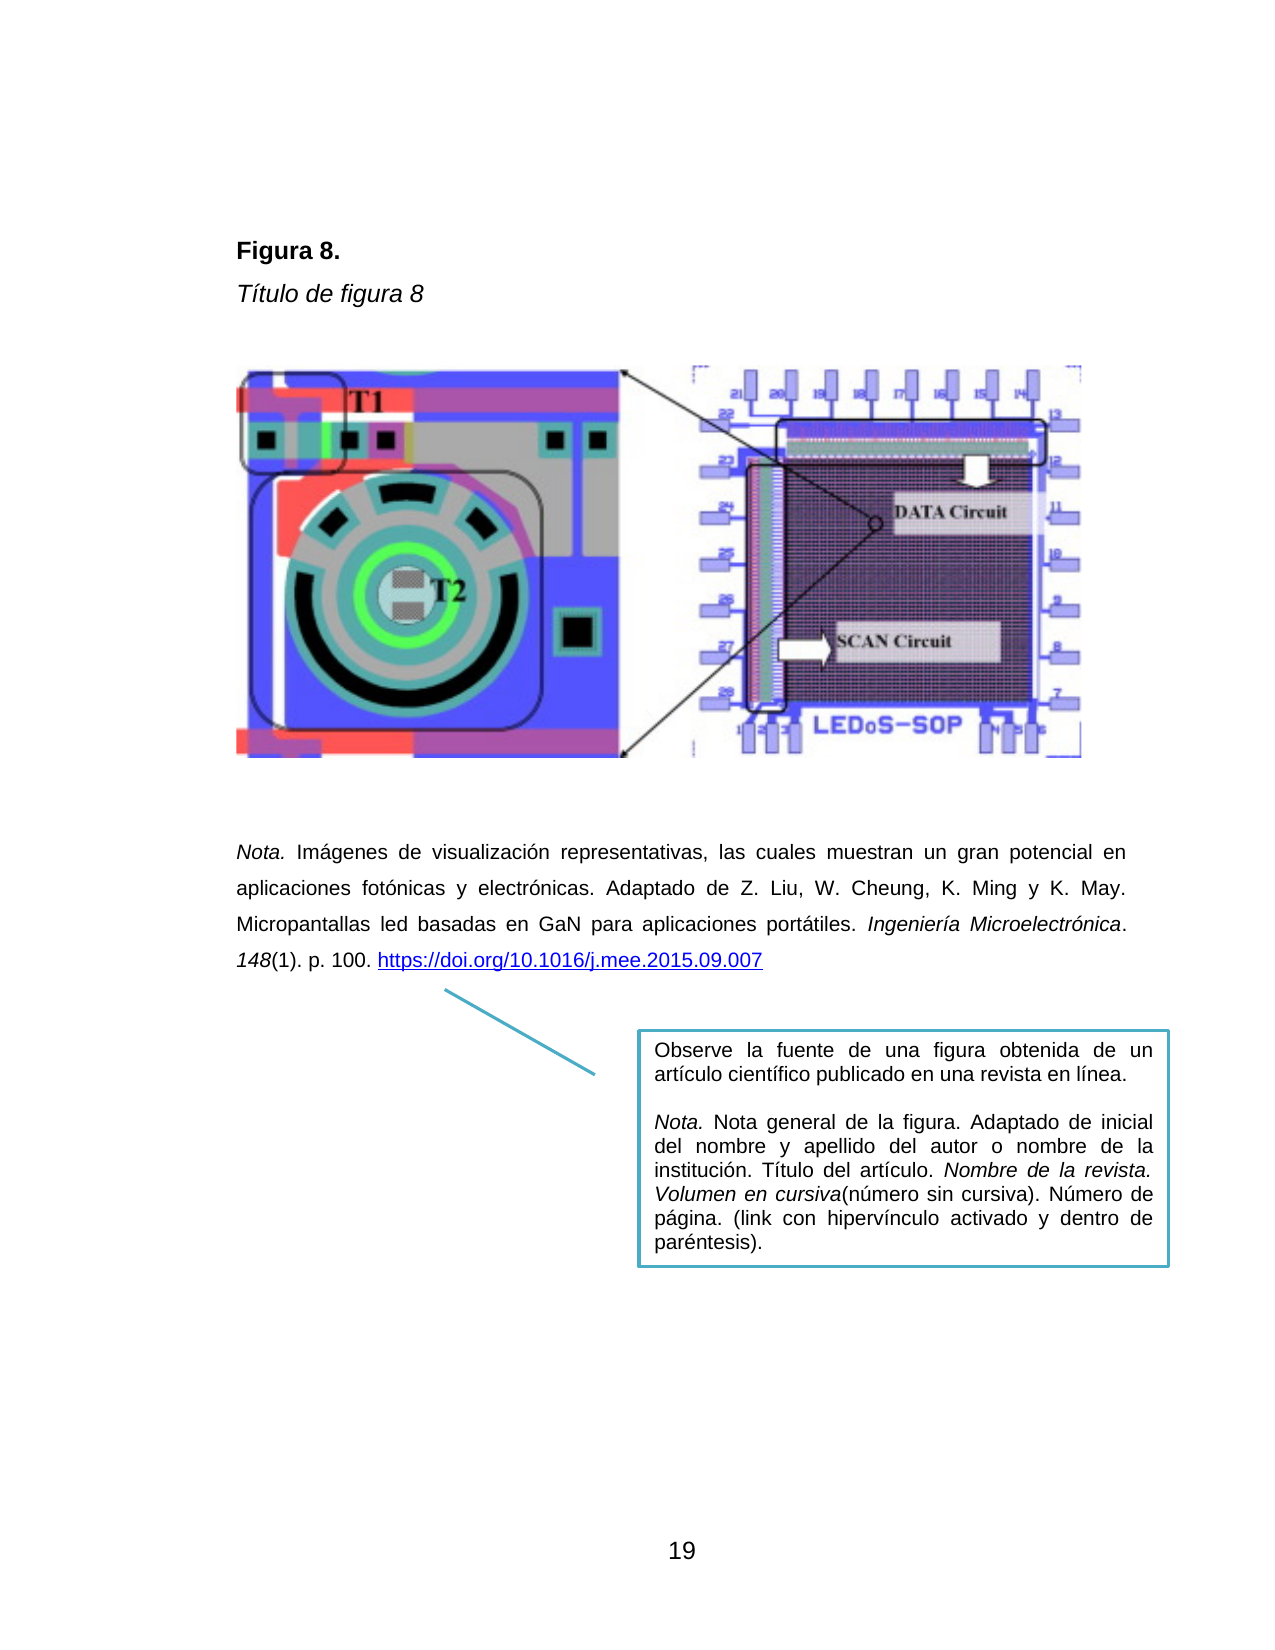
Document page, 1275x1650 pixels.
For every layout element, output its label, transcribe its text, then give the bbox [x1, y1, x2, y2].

text Nota. Imágenes de visualización representativas, las cuales muestran un gran potencial en aplicaciones fotónicas y electrónicas. Adaptado de Z. Liu, W. Cheung, K. Ming y K. May. Micropantallas led basadas en GaN para aplicaciones portátiles. Ingeniería Microelectrónica. 148(1). p. 100. https://doi.org/10.1016/j.mee.2015.09.007 [236, 840, 1127, 972]
text Título de figura 8 [236, 236, 1127, 308]
picture [236, 365, 1082, 758]
